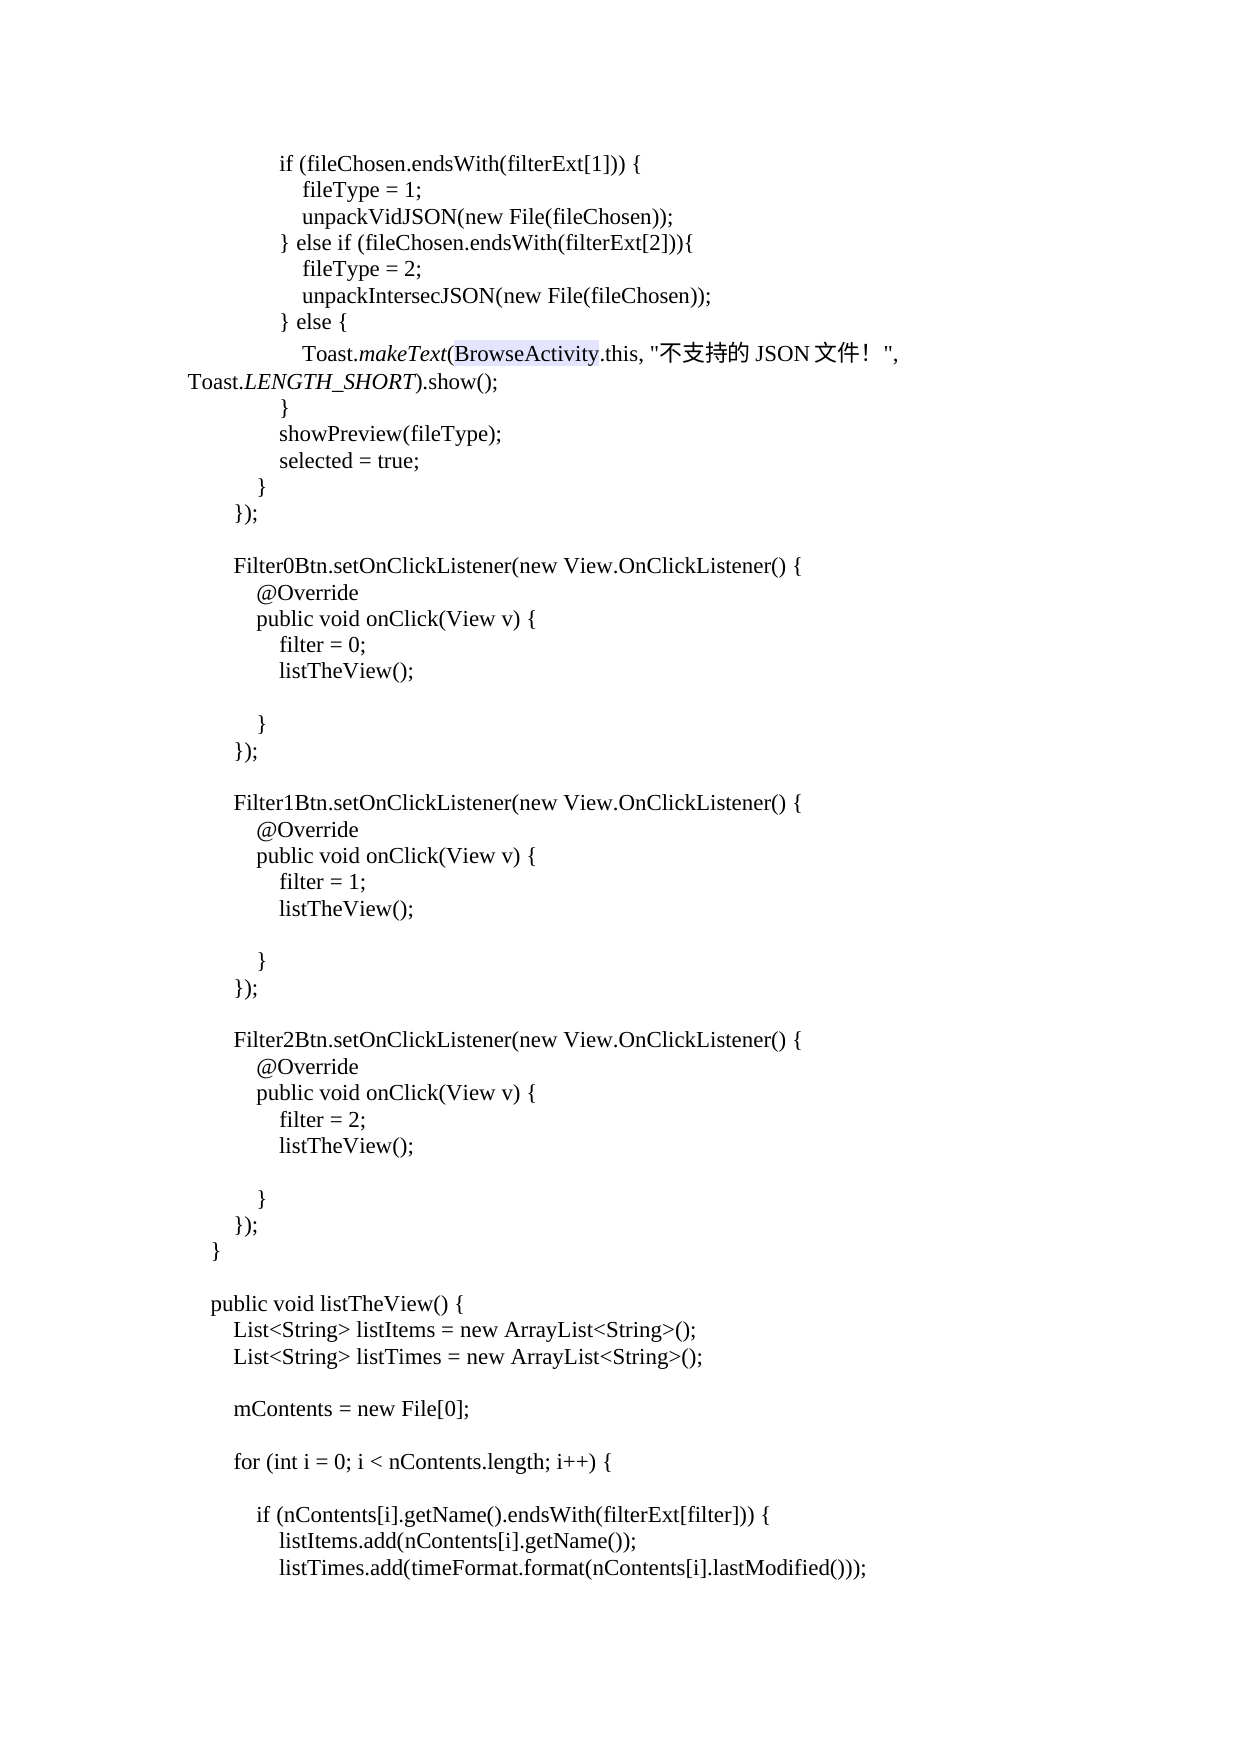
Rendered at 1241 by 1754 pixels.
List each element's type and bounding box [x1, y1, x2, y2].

text [187, 150, 1053, 1580]
